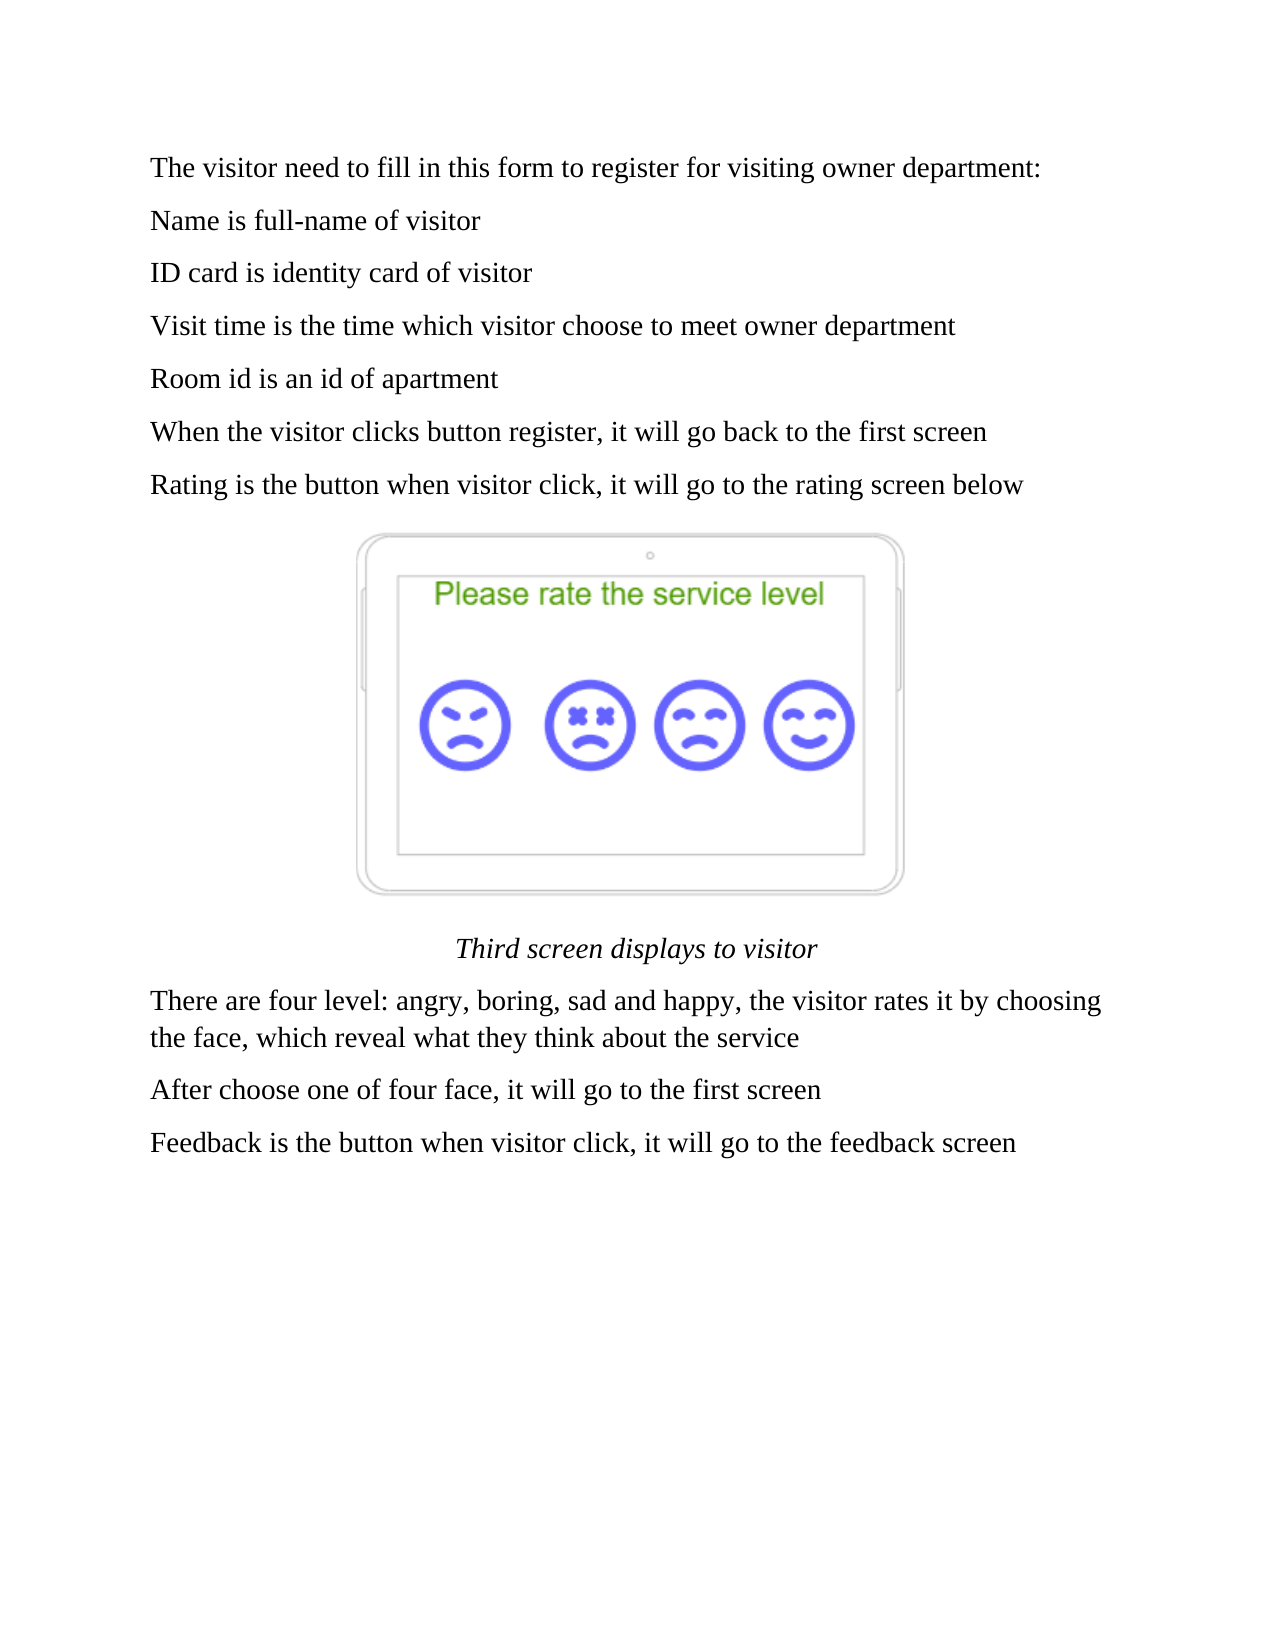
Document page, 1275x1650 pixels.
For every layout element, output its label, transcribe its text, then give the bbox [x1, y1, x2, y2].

text Feedback is the button when visitor click, it will go to the feedback screen [150, 1125, 1125, 1159]
picture [356, 519, 919, 912]
text When the visitor clicks button register, it will go back to the first screen [150, 414, 1125, 448]
text Third screen displays to visitor [150, 931, 1125, 964]
text The visitor need to fill in this form to register for visiting owner department: [150, 150, 1125, 183]
text Rating is the button when visitor click, it will go to the rating screen below [150, 467, 1125, 500]
text Room id is an id of apartment [150, 361, 1125, 395]
text Visit time is the time which visitor choose to meet owner department [150, 308, 1125, 342]
text ID card is identity card of visitor [150, 256, 1125, 289]
text Name is full-name of visitor [150, 203, 1125, 236]
text There are four level: angry, boring, sad and happy, the visitor rates it by choosing the face, which reveal what they think about the service [150, 983, 1125, 1053]
text After choose one of four face, it will go to the first screen [150, 1072, 1125, 1106]
